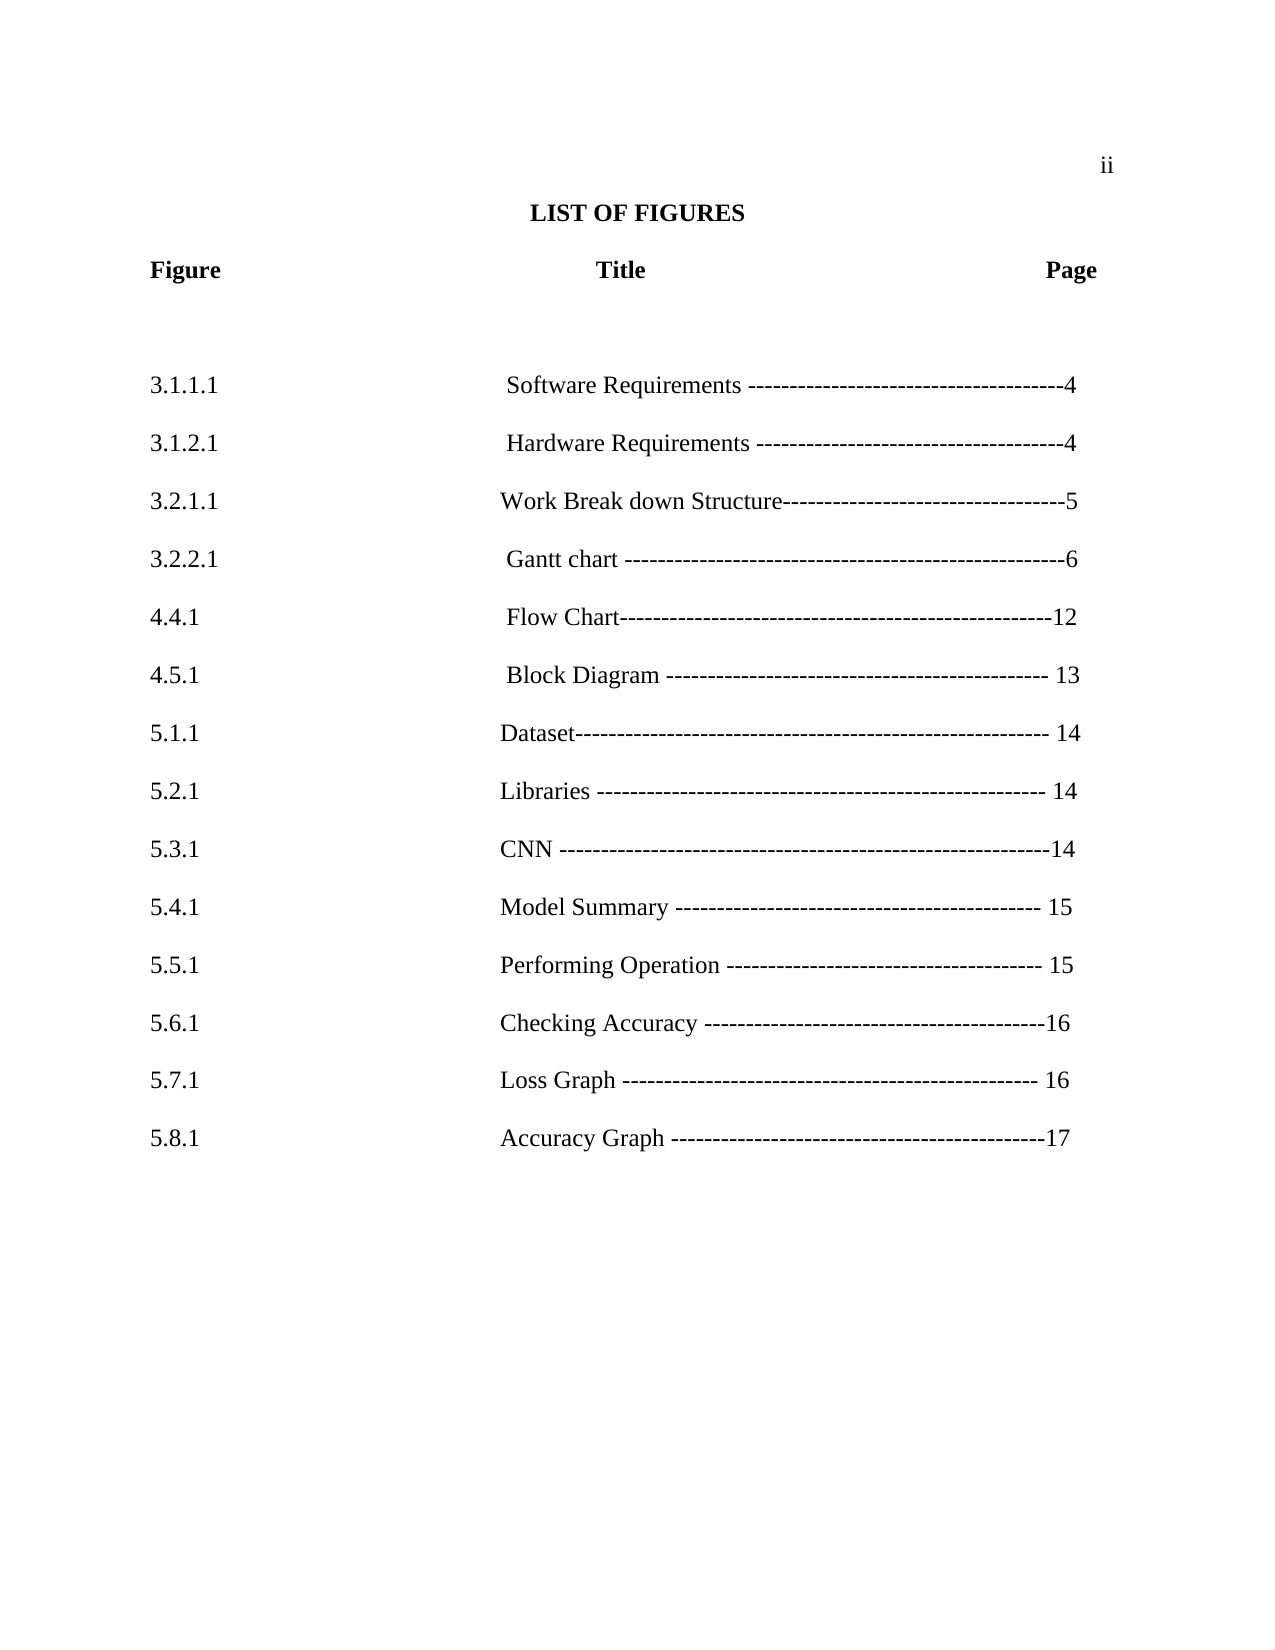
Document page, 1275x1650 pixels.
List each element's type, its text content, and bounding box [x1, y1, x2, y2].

text 4.5.1 Block Diagram ---------------------------------------------- 13 [150, 660, 1125, 689]
text 5.4.1 Model Summary -------------------------------------------- 15 [150, 892, 1125, 921]
text 3.2.2.1 Gantt chart -----------------------------------------------------6 [150, 544, 1125, 573]
text 3.2.1.1 Work Break down Structure----------------------------------5 [150, 486, 1125, 515]
text 5.8.1 Accuracy Graph ---------------------------------------------17 [150, 1123, 1125, 1152]
text 3.1.1.1 Software Requirements --------------------------------------4 [150, 371, 1125, 399]
text 5.5.1 Performing Operation -------------------------------------- 15 [150, 950, 1125, 978]
text 5.3.1 CNN -----------------------------------------------------------14 [150, 834, 1125, 863]
text 5.7.1 Loss Graph -------------------------------------------------- 16 [150, 1066, 1125, 1094]
text 5.6.1 Checking Accuracy -----------------------------------------16 [150, 1008, 1125, 1036]
text 3.1.2.1 Hardware Requirements -------------------------------------4 [150, 428, 1125, 457]
text 4.4.1 Flow Chart----------------------------------------------------12 [150, 602, 1125, 631]
text Figure Title Page [150, 255, 1125, 284]
text 5.2.1 Libraries ------------------------------------------------------ 14 [150, 776, 1125, 805]
text ii [150, 150, 1125, 179]
text 5.1.1 Dataset--------------------------------------------------------- 14 [150, 718, 1125, 747]
text LIST OF FIGURES [150, 198, 1125, 226]
